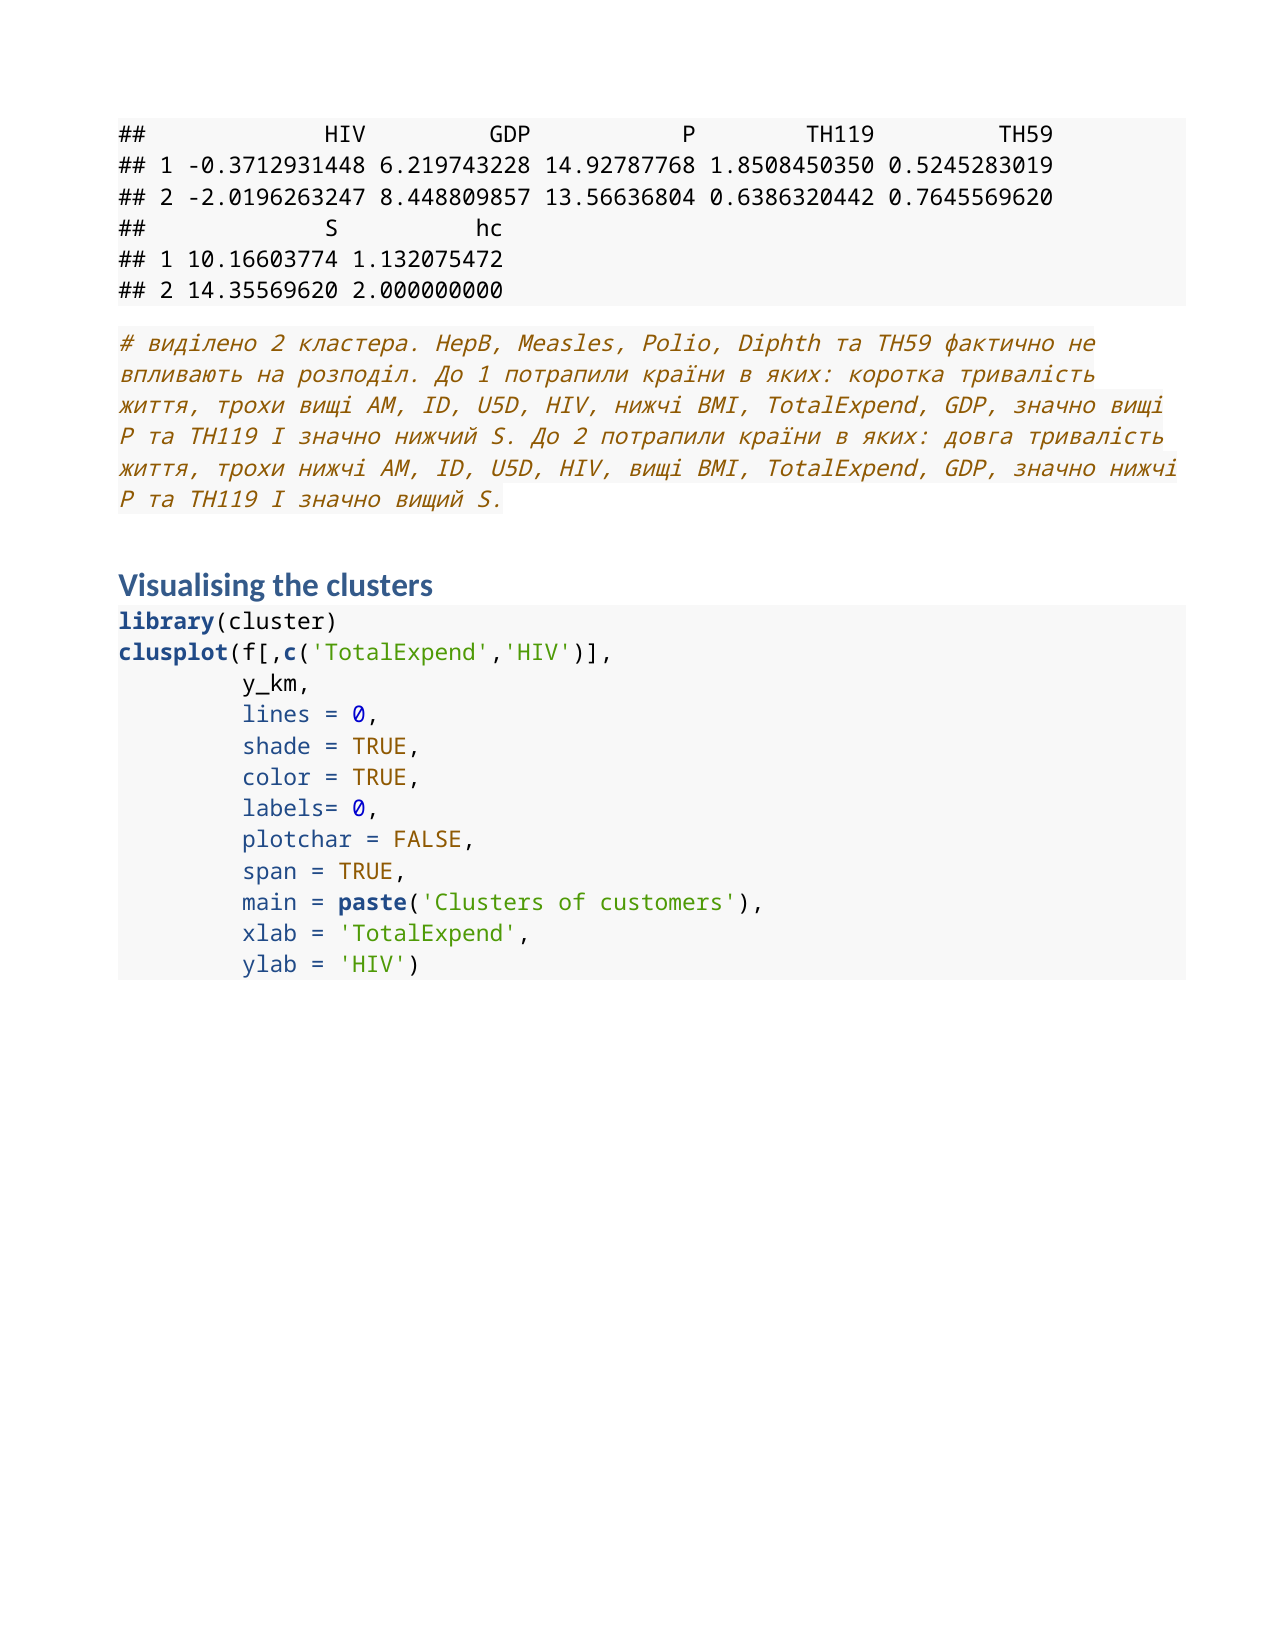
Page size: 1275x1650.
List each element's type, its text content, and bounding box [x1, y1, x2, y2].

subtitle Visualising the clusters [118, 564, 1186, 605]
text # виділено 2 кластера. HepB, Measles, Polio, Diphth та TH59 фактично не впливають на розподіл. До 1 потрапили країни в яких: коротка тривалість життя, трохи вищі AM, ID, U5D, HIV, нижчі BMI, TotalExpend, GDP, значно вищі Р та TH119 I значно нижчий S. До 2 потрапили країни в яких: довга тривалість життя, трохи нижчі AM, ID, U5D, HIV, вищі BMI, TotalExpend, GDP, значно нижчі Р та TH119 I значно вищий S. [503, 326, 1186, 514]
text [118, 118, 1186, 306]
text library(cluster) clusplot(f[,c('TotalExpend','HIV')], y_km, lines = 0, shade = TRUE, color = TRUE, labels= 0, plotchar = FALSE, span = TRUE, main = paste('Clusters of customers'), xlab = 'TotalExpend', ylab = 'HIV') [118, 605, 1186, 980]
